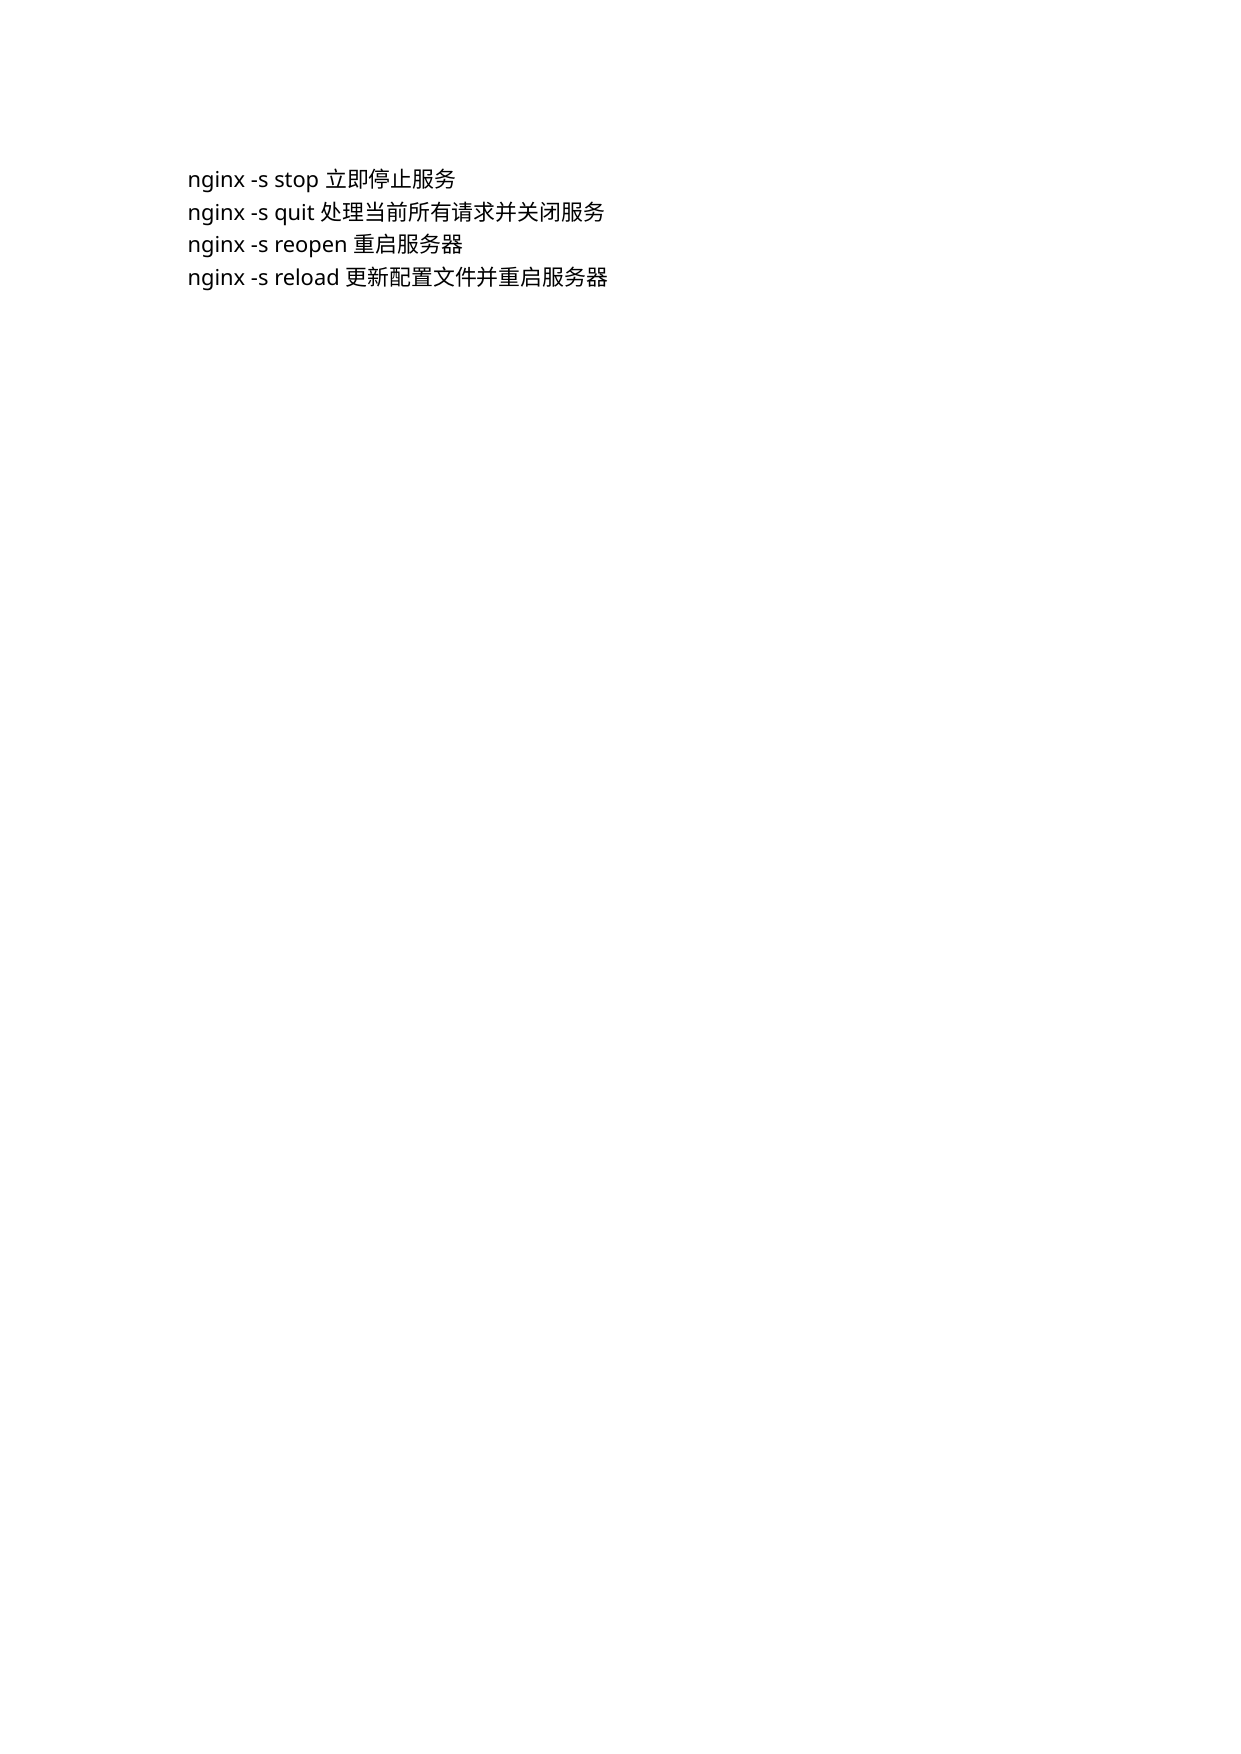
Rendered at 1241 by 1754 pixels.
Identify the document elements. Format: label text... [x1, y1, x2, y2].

text nginx -s quit 处理当前所有请求并关闭服务 [187, 194, 1053, 227]
text nginx -s reopen 重启服务器 [187, 227, 1053, 259]
text nginx -s reload 更新配置文件并重启服务器 [187, 259, 1053, 292]
text nginx -s stop 立即停止服务 [187, 162, 1053, 194]
